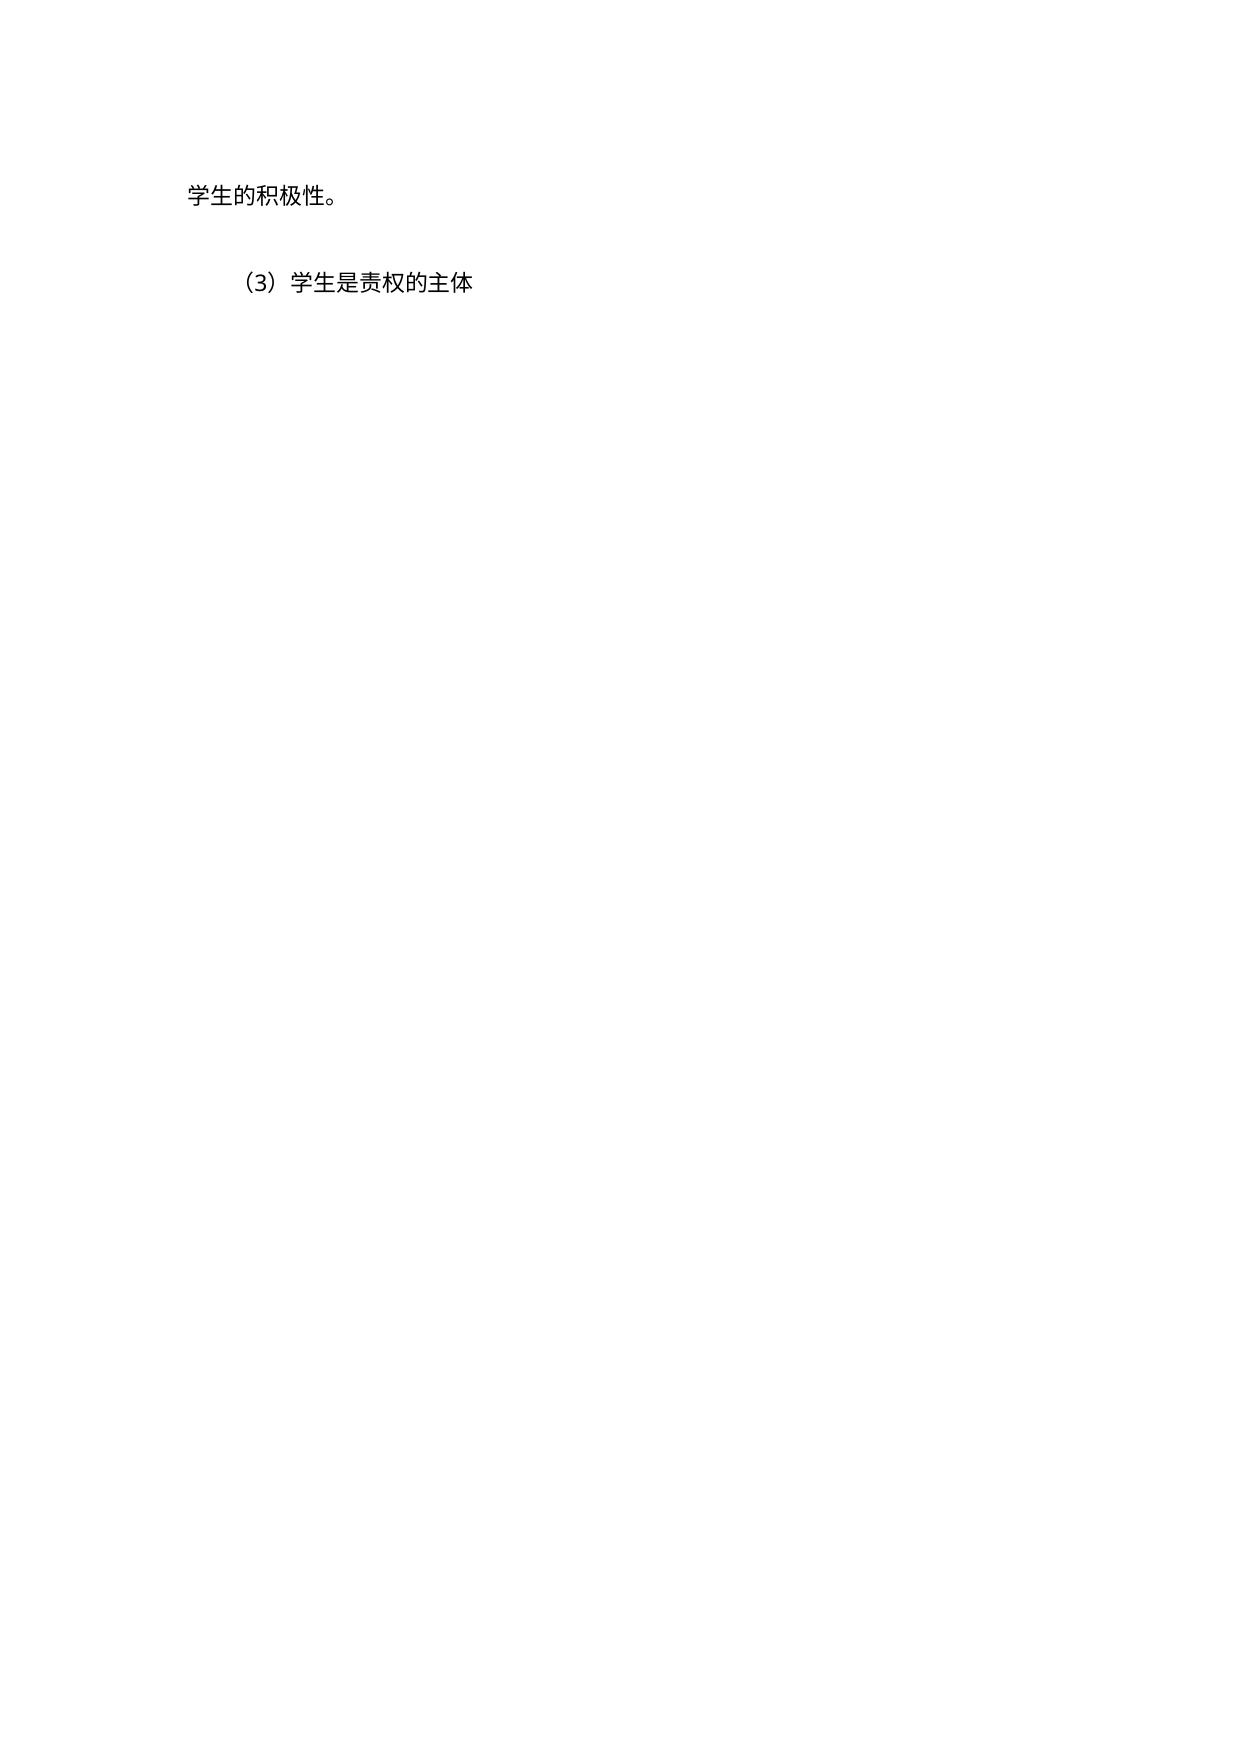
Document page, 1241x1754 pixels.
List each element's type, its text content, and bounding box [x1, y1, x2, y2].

text （3）学生是责权的主体 [187, 248, 1053, 313]
text （2）学生是学习的主体，教师要尊重学生在教育过程中的主体地位，充分地调度学生的积极性。 [187, 162, 1053, 227]
